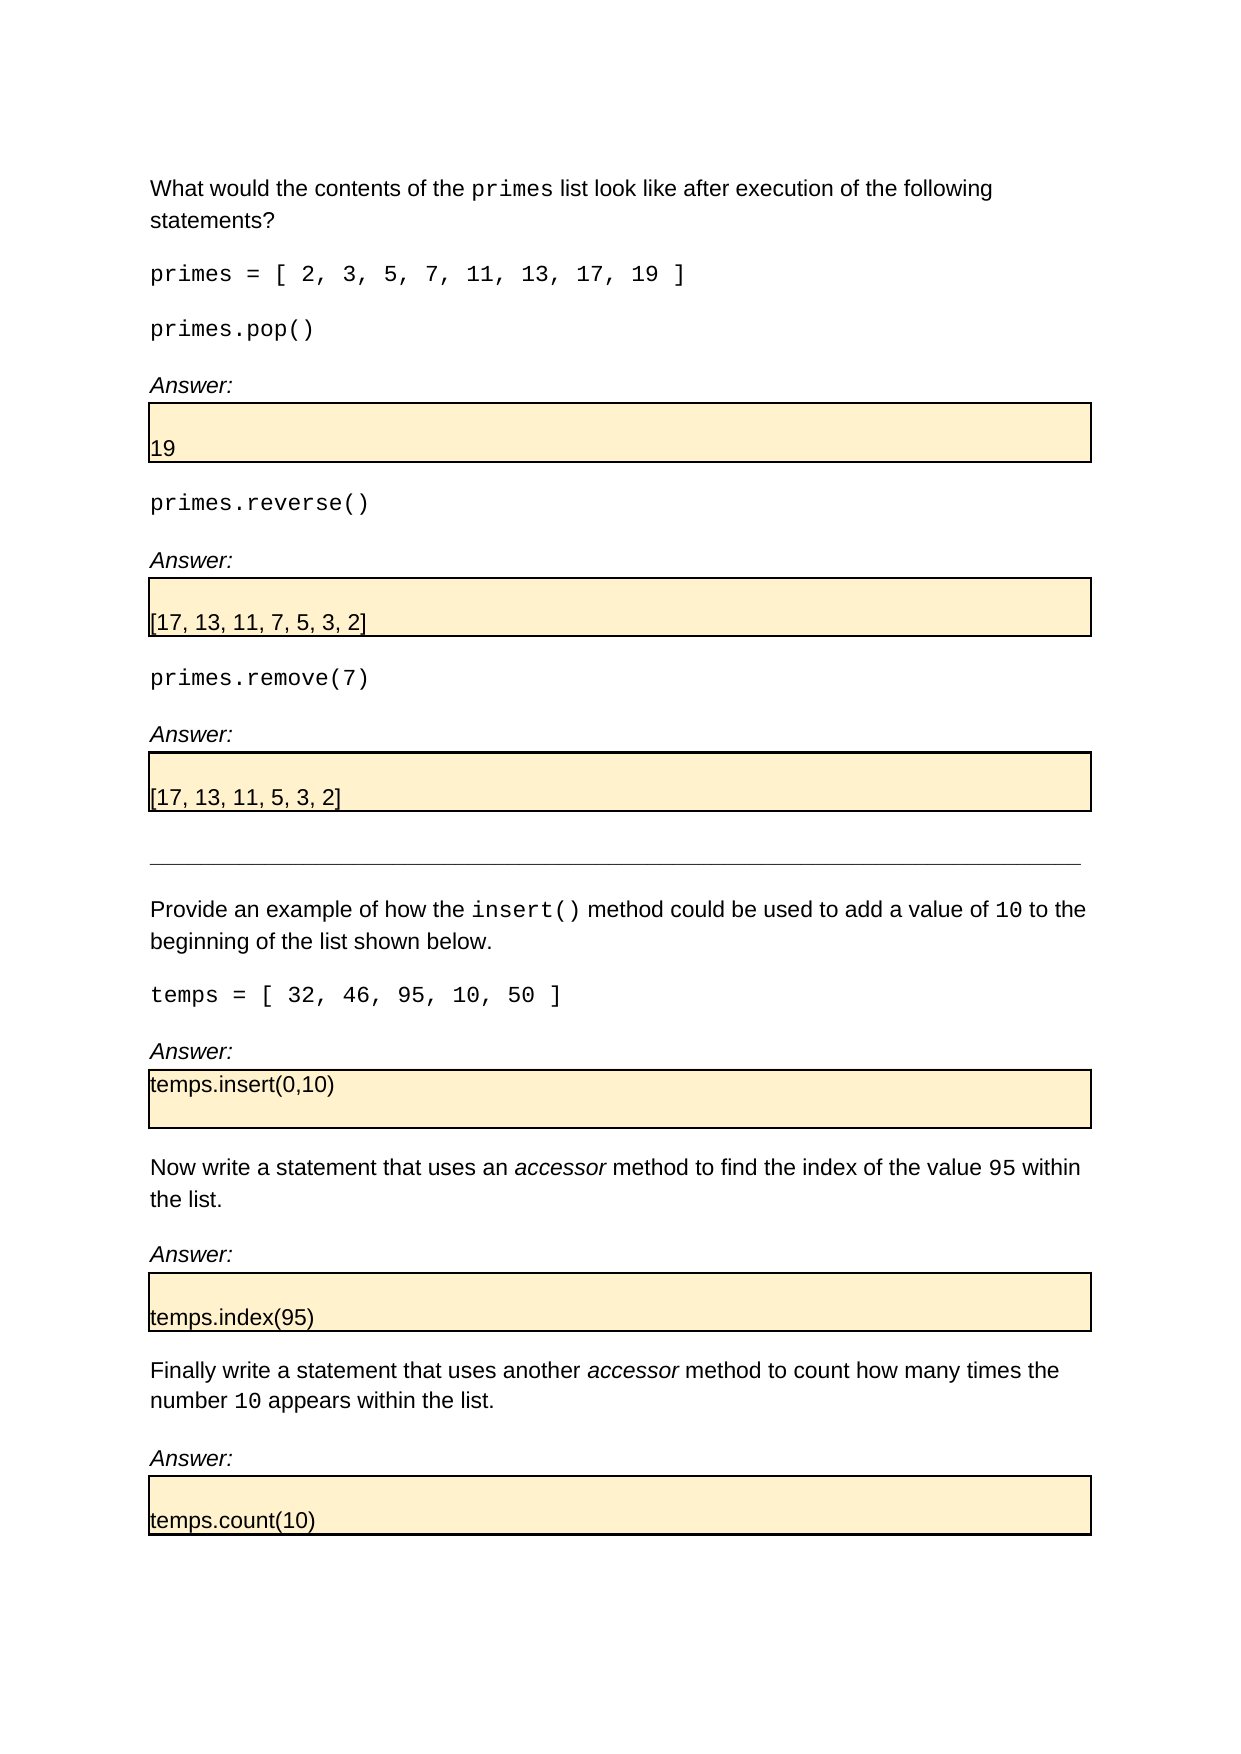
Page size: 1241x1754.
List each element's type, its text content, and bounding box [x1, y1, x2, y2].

text temps.index(95) [150, 1302, 1090, 1330]
text Answer: [150, 721, 1090, 747]
text Answer: [150, 1038, 1090, 1065]
text Finally write a statement that uses another accessor method to count how many times the number 10 appears within the list. [150, 1357, 1090, 1416]
text primes.pop() [150, 317, 1090, 343]
text primes.remove(7) [150, 666, 1090, 692]
text Answer: [150, 1241, 1090, 1268]
text Answer: [150, 1445, 1090, 1471]
text [17, 13, 11, 7, 5, 3, 2] [150, 607, 1090, 635]
text Answer: [150, 547, 1090, 573]
text What would the contents of the primes list look like after execution of the following statements? [150, 175, 1090, 233]
text primes.reverse() [150, 492, 1090, 518]
text Answer: [150, 372, 1090, 398]
text 19 [150, 432, 1090, 461]
text temps.count(10) [150, 1505, 1090, 1533]
text primes = [ 2, 3, 5, 7, 11, 13, 17, 19 ] [150, 262, 1090, 288]
text temps.insert(0,10) [150, 1071, 1090, 1097]
text [17, 13, 11, 5, 3, 2] [150, 782, 1090, 810]
text Provide an example of how the insert() method could be used to add a value of 10 to the beginning of the list shown below. [150, 896, 1090, 955]
text temps = [ 32, 46, 95, 10, 50 ] [150, 983, 1090, 1009]
text Now write a statement that uses an accessor method to find the index of the value 95 within the list. [150, 1154, 1090, 1212]
text _________________________________________________________________________ [150, 841, 1090, 867]
